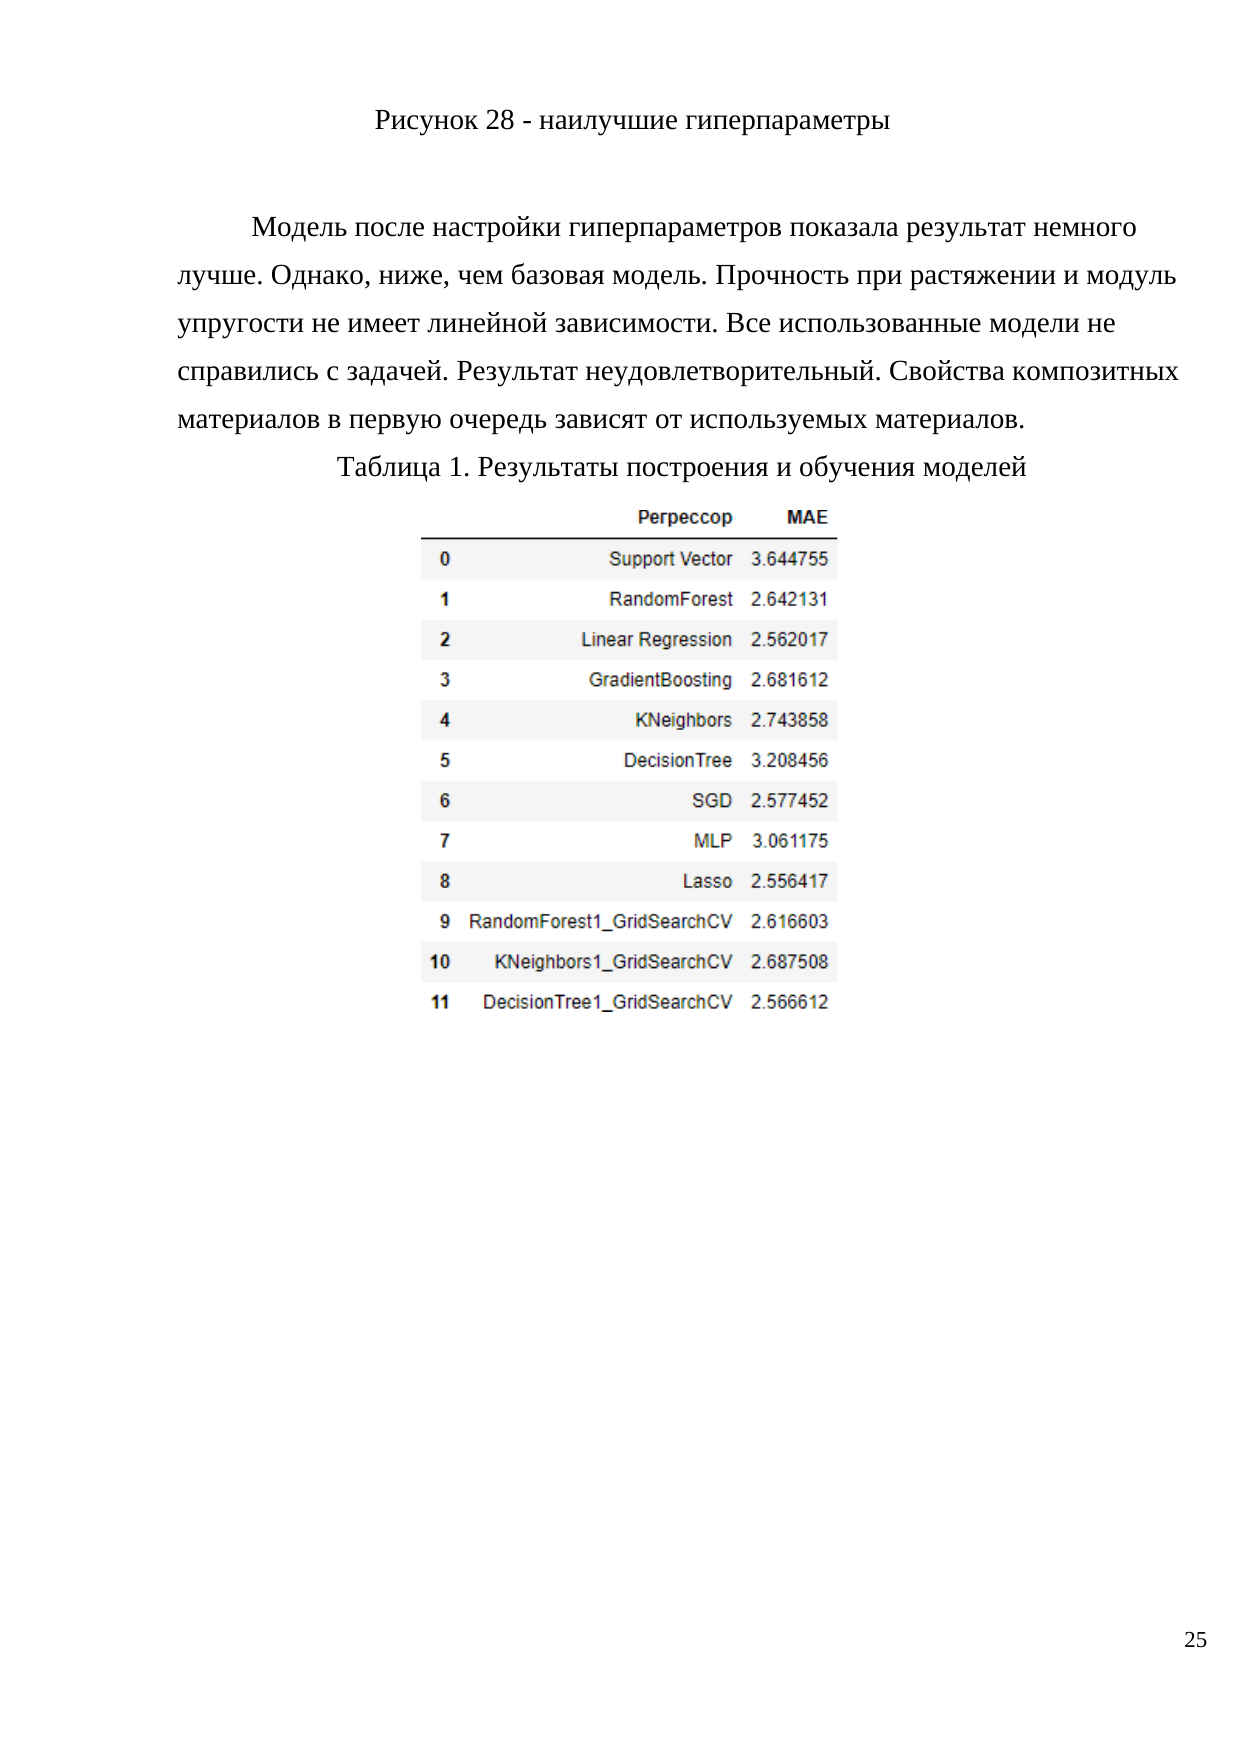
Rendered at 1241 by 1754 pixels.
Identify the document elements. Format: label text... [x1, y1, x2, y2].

text Модель после настройки гиперпараметров показала результат немного лучше. Однако, ниже, чем базовая модель. Прочность при растяжении и модуль упругости не имеет линейной зависимости. Все использованные модели не справились с задачей. Результат неудовлетворительный. Свойства композитных материалов в первую очередь зависят от используемых материалов. [177, 209, 1207, 435]
text Рисунок 28 - наилучшие гиперпараметры [374, 102, 1207, 136]
picture [421, 510, 838, 1012]
text Таблица 1. Результаты построения и обучения моделей [337, 449, 1207, 483]
